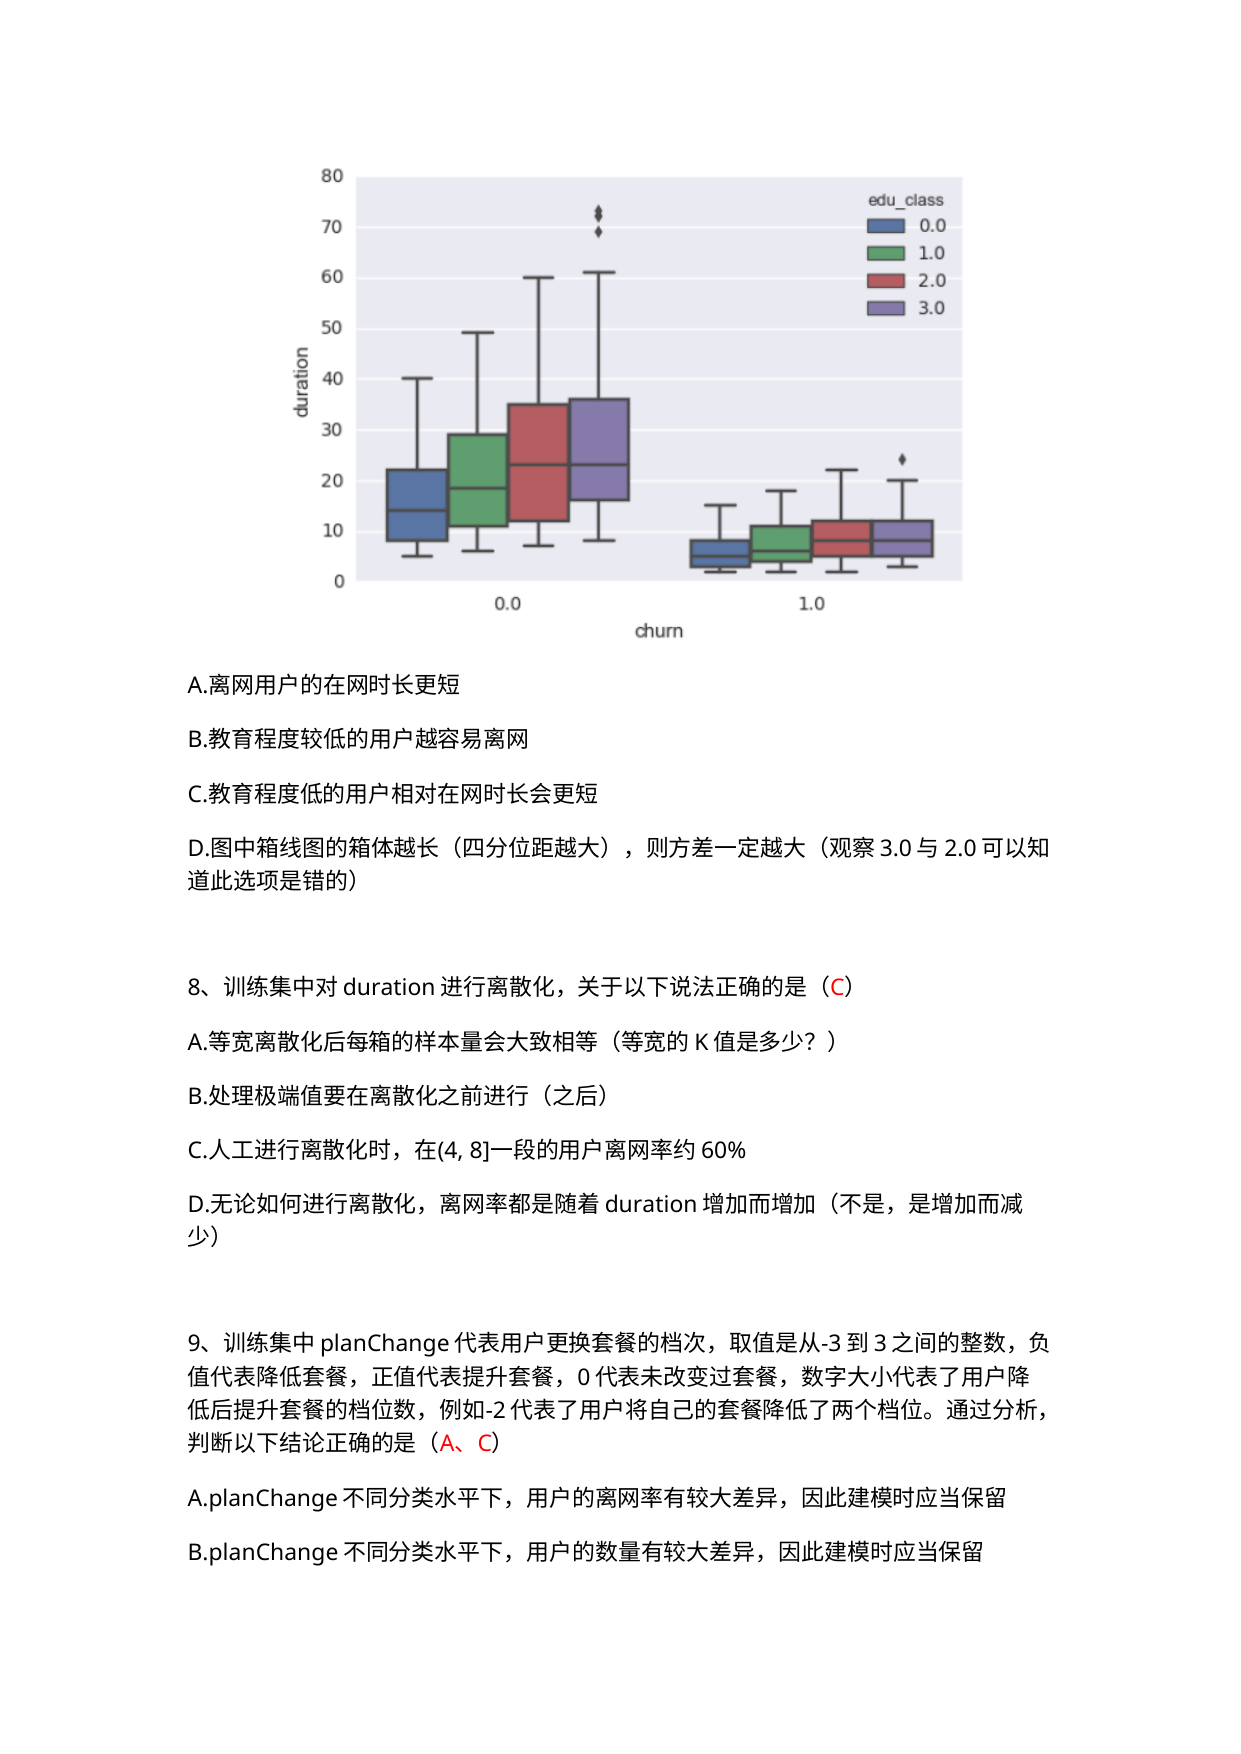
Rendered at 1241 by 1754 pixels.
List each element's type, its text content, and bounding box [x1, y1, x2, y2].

text D.无论如何进行离散化，离网率都是随着duration增加而增加（不是，是增加而减少） [187, 1186, 1053, 1252]
picture [268, 162, 973, 647]
text A.离网用户的在网时长更短 [187, 667, 1053, 701]
text D.图中箱线图的箱体越长（四分位距越大），则方差一定越大（观察3.0与2.0可以知道此选项是错的） [187, 830, 1053, 896]
text C.教育程度低的用户相对在网时长会更短 [187, 776, 1053, 809]
text B.教育程度较低的用户越容易离网 [187, 721, 1053, 755]
text B.planChange不同分类水平下，用户的数量有较大差异，因此建模时应当保留 [187, 1534, 1053, 1567]
text 8、训练集中对duration进行离散化，关于以下说法正确的是（C） [187, 969, 1053, 1002]
text C.人工进行离散化时，在(4, 8]一段的用户离网率约60% [187, 1132, 1053, 1165]
text A.等宽离散化后每箱的样本量会大致相等（等宽的K值是多少？） [187, 1023, 1053, 1057]
text A.planChange不同分类水平下，用户的离网率有较大差异，因此建模时应当保留 [187, 1479, 1053, 1513]
text 9、训练集中planChange代表用户更换套餐的档次，取值是从-3到3之间的整数，负值代表降低套餐，正值代表提升套餐，0代表未改变过套餐，数字大小代表了用户降低后提升套餐的档位数，例如-2代表了用户将自己的套餐降低了两个档位。通过分析，判断以下结论正确的是（A、C） [187, 1325, 1053, 1459]
text B.处理极端值要在离散化之前进行（之后） [187, 1077, 1053, 1111]
